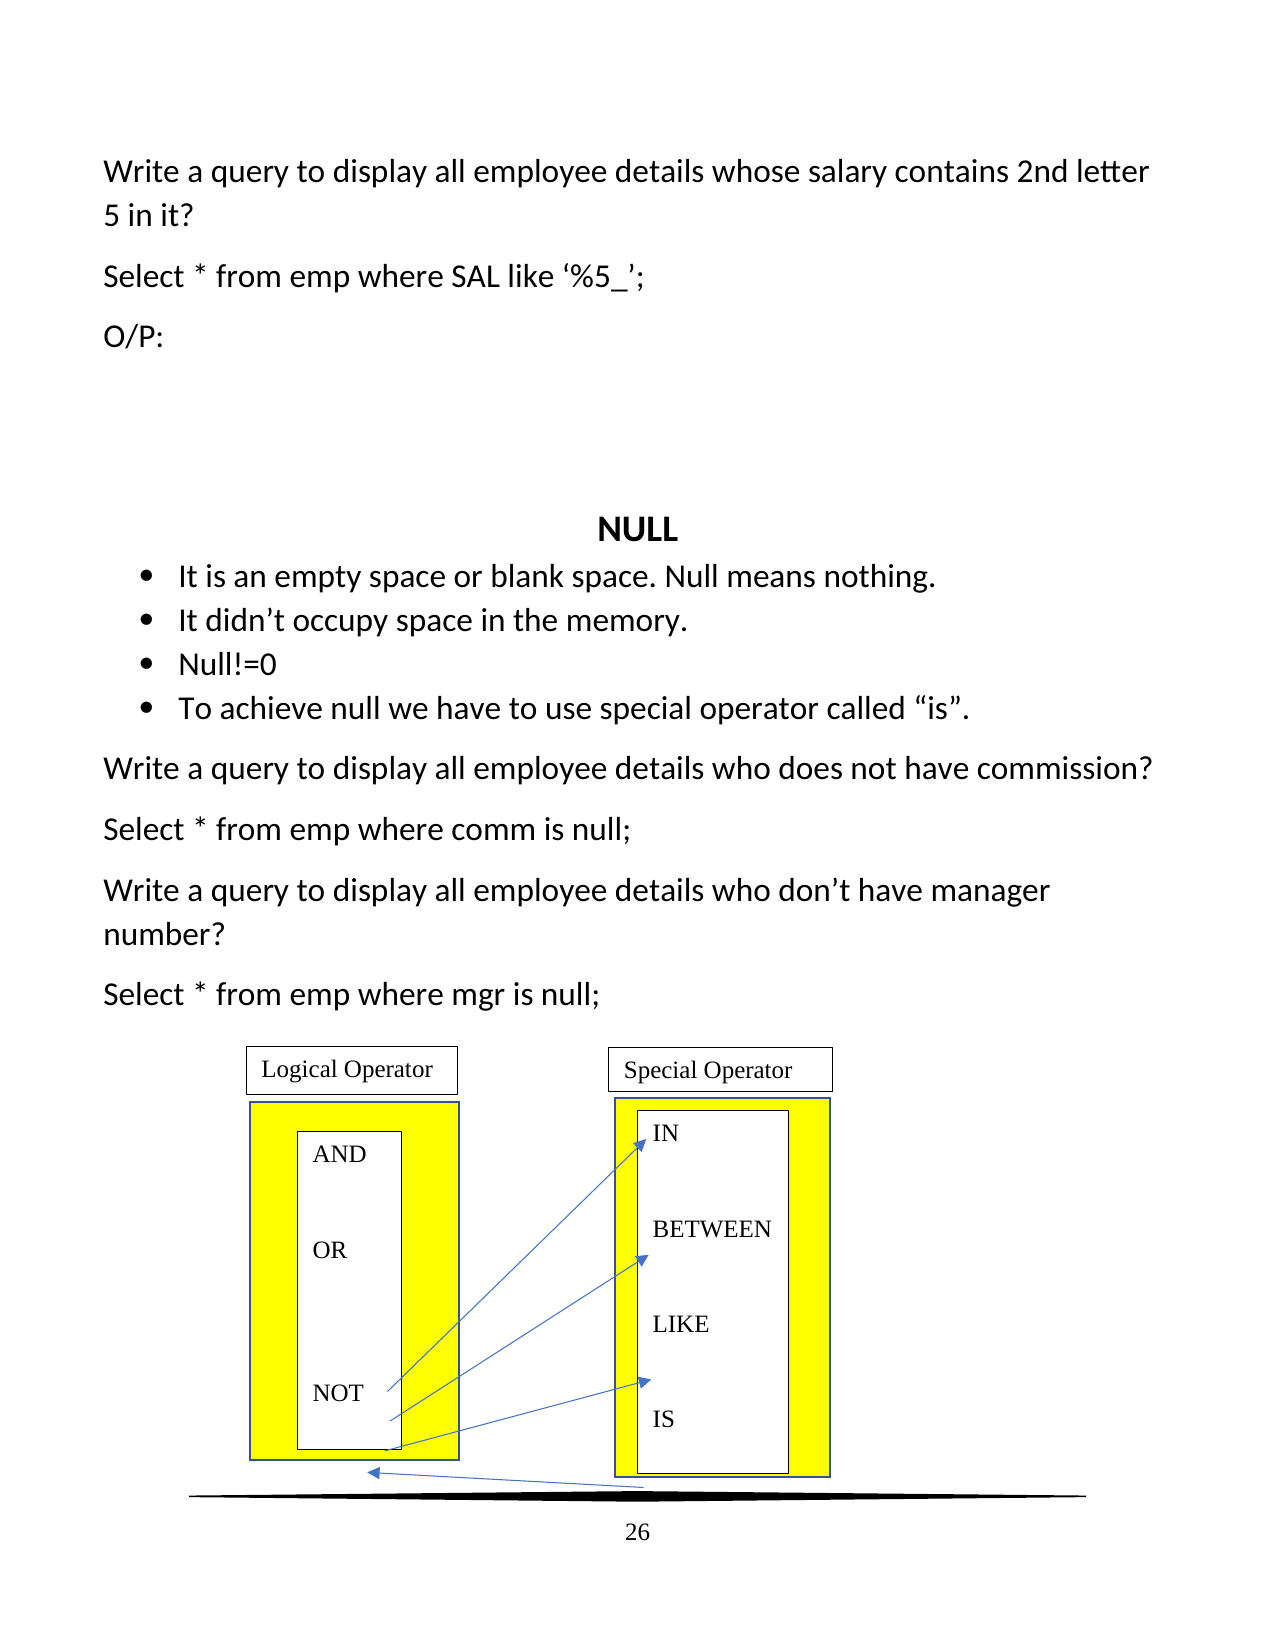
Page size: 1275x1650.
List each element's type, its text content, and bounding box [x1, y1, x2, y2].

list It is an empty space or blank space. Null means nothing. [141, 555, 1172, 596]
list It didn’t occupy space in the memory. [141, 599, 1172, 639]
text Write a query to display all employee details whose salary contains 2nd letter 5 in it? [103, 150, 1172, 235]
text Select * from emp where mgr is null; [103, 973, 1172, 1014]
text Write a query to display all employee details who does not have commission? [103, 747, 1172, 788]
list To achieve null we have to use special operator called “is”. [141, 687, 1172, 727]
text Select * from emp where SAL like ‘%5_’; [103, 254, 1172, 295]
subtitle NULL [103, 505, 1172, 551]
text O/P: [103, 315, 1172, 356]
text Select * from emp where comm is null; [103, 808, 1172, 849]
list Null!=0 [141, 643, 1172, 683]
text Write a query to display all employee details who don’t have manager number? [103, 869, 1172, 953]
